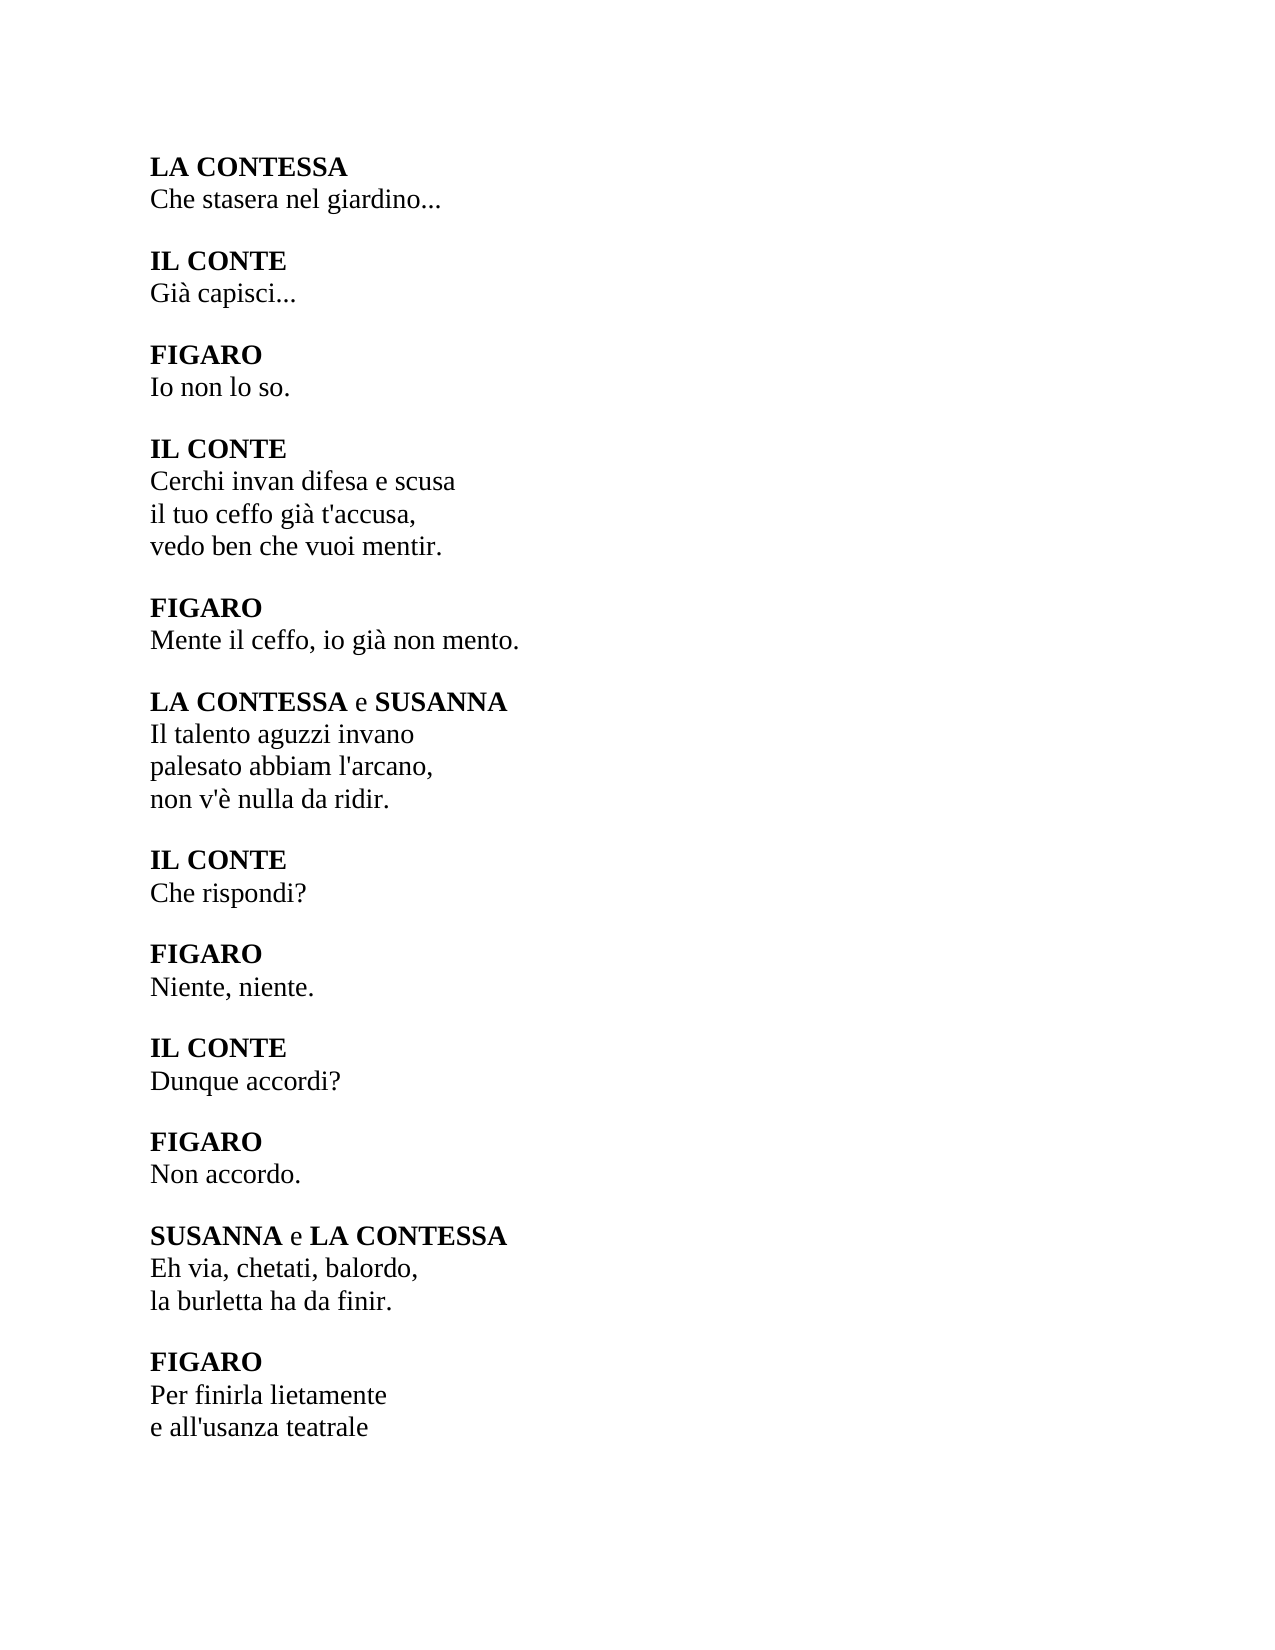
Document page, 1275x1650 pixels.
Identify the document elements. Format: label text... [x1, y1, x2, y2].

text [150, 1346, 1125, 1443]
text FIGARO Non accordo. [150, 1125, 1125, 1190]
text FIGARO Niente, niente. [150, 937, 1125, 1002]
text SUSANNA e LA CONTESSA Eh via, chetati, balordo, la burletta ha da finir. [150, 1219, 1125, 1316]
text IL CONTE Dunque accordi? [150, 1031, 1125, 1096]
text IL CONTE Già capisci... [150, 244, 1125, 309]
text FIGARO Mente il ceffo, io già non mento. [150, 591, 1125, 655]
text LA CONTESSA e SUSANNA Il talento aguzzi invano palesato abbiam l'arcano, non v'è nulla da ridir. [150, 684, 1125, 814]
text IL CONTE Cerchi invan difesa e scusa il tuo ceffo già t'accusa, vedo ben che vuoi mentir. [150, 432, 1125, 561]
text IL CONTE Che rispondi? [150, 843, 1125, 908]
text FIGARO Io non lo so. [150, 338, 1125, 403]
text LA CONTESSA Che stasera nel giardino... [150, 150, 1125, 215]
